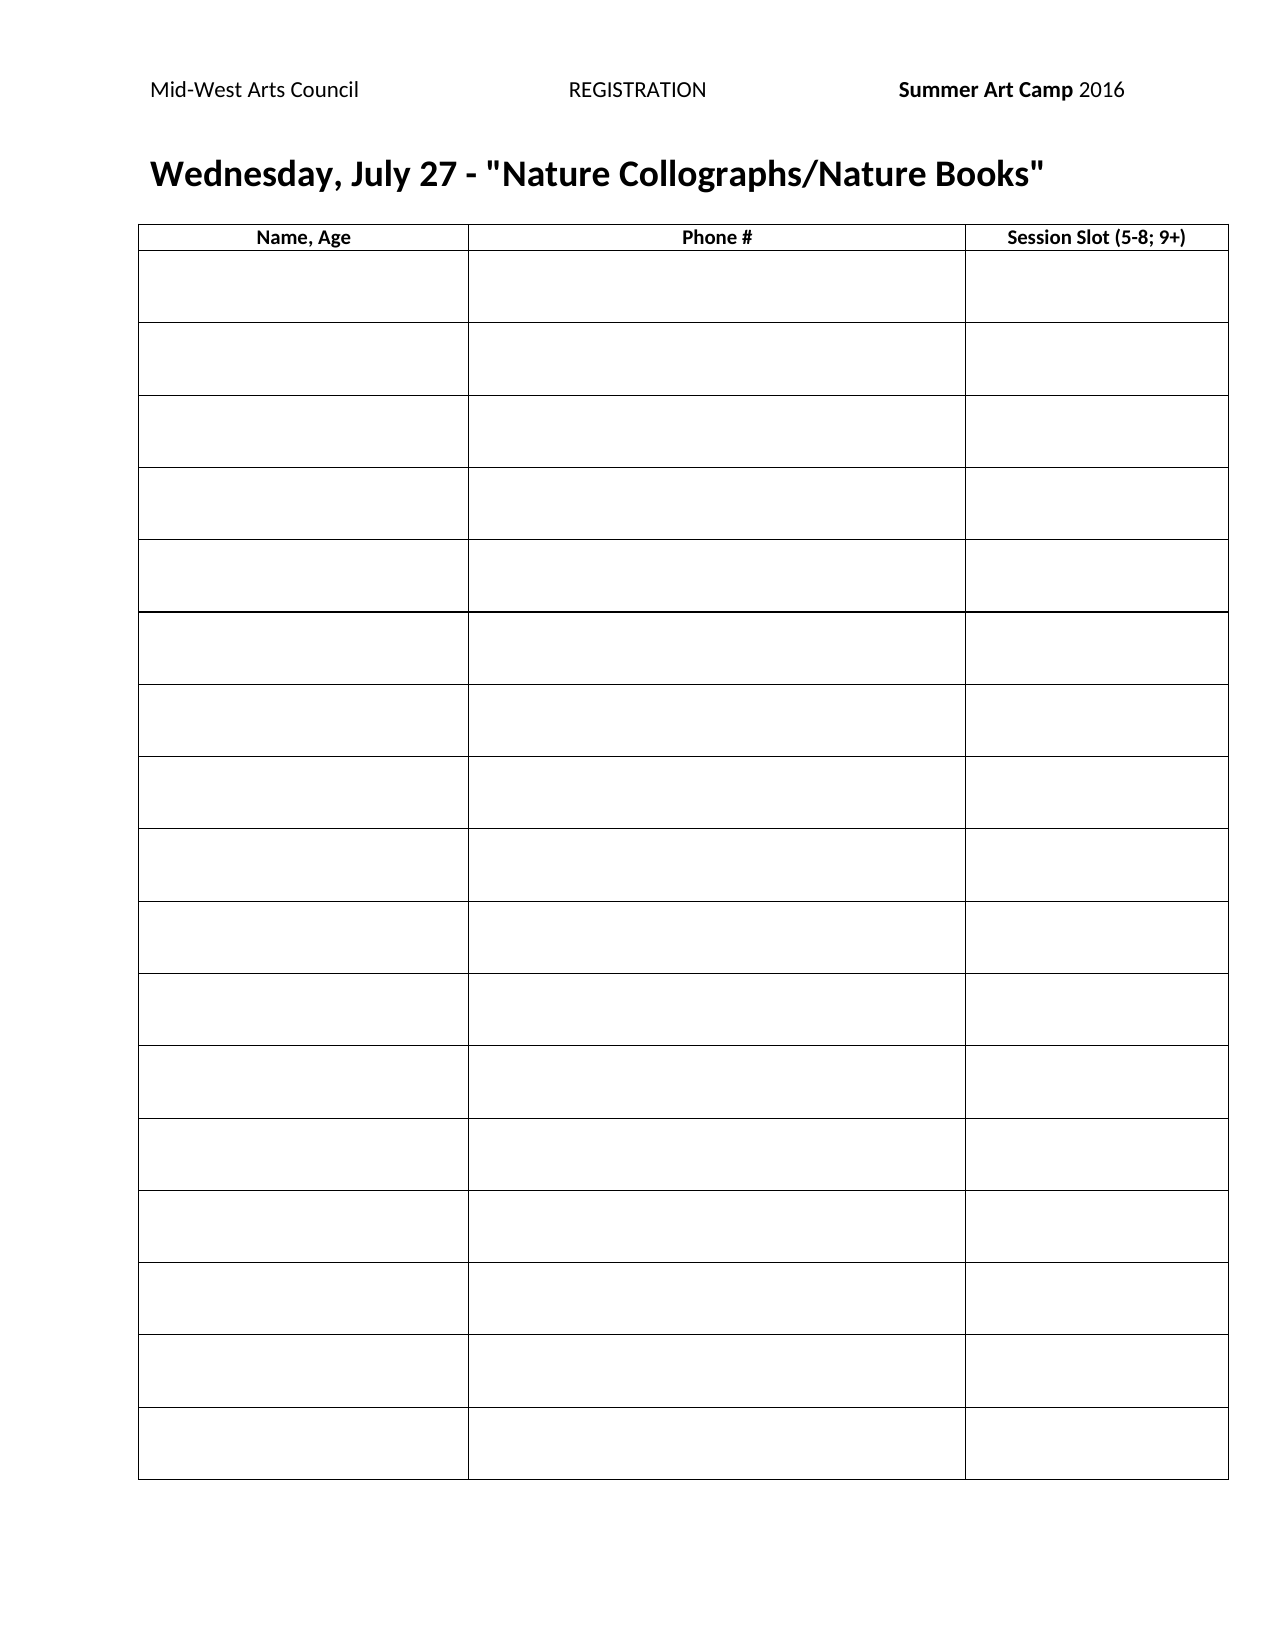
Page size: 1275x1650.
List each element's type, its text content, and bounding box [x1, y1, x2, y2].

table_header Phone # [469, 225, 965, 250]
table_cell [966, 1119, 1228, 1190]
table_cell [469, 1408, 965, 1479]
table_cell [966, 685, 1228, 756]
table_cell [966, 323, 1228, 394]
table_cell [966, 974, 1228, 1045]
table_cell [966, 829, 1228, 901]
table_cell [469, 685, 965, 756]
text Wednesday, July 27 - "Nature Collographs/Nature Books" [150, 150, 1125, 196]
table_cell [469, 323, 965, 394]
table_cell [139, 974, 468, 1045]
table_cell [469, 757, 965, 828]
table_cell [139, 1263, 468, 1334]
table_cell [966, 1046, 1228, 1117]
table_cell [139, 757, 468, 828]
table_cell [966, 757, 1228, 828]
table_cell [469, 1335, 965, 1407]
table_cell [469, 974, 965, 1045]
table_cell [139, 1119, 468, 1190]
table_header Session Slot (5-8; 9+) [966, 225, 1228, 250]
table_cell [469, 468, 965, 539]
table_cell [966, 1408, 1228, 1479]
table_cell [139, 396, 468, 467]
table_cell [139, 1191, 468, 1262]
table_cell [139, 613, 468, 684]
table_cell [966, 613, 1228, 684]
table_cell [139, 1408, 468, 1479]
table_cell [966, 1263, 1228, 1334]
table_cell [469, 540, 965, 611]
table_cell [469, 829, 965, 901]
table_header Name, Age [139, 225, 468, 250]
table_cell [139, 685, 468, 756]
table_cell [139, 902, 468, 973]
table_cell [139, 1046, 468, 1117]
table_cell [966, 251, 1228, 322]
table_cell [966, 468, 1228, 539]
table_cell [966, 396, 1228, 467]
table_cell [139, 829, 468, 901]
table_cell [139, 323, 468, 394]
table_cell [139, 468, 468, 539]
table_cell [469, 1119, 965, 1190]
table_cell [966, 1335, 1228, 1407]
table_cell [469, 396, 965, 467]
table_cell [139, 540, 468, 611]
table_cell [139, 251, 468, 322]
table_cell [139, 1335, 468, 1407]
table_cell [469, 902, 965, 973]
table_cell [966, 902, 1228, 973]
table_cell [469, 1191, 965, 1262]
table_cell [966, 1191, 1228, 1262]
table_cell [469, 251, 965, 322]
table_cell [469, 1263, 965, 1334]
table_cell [966, 540, 1228, 611]
table_cell [469, 613, 965, 684]
table_cell [469, 1046, 965, 1117]
